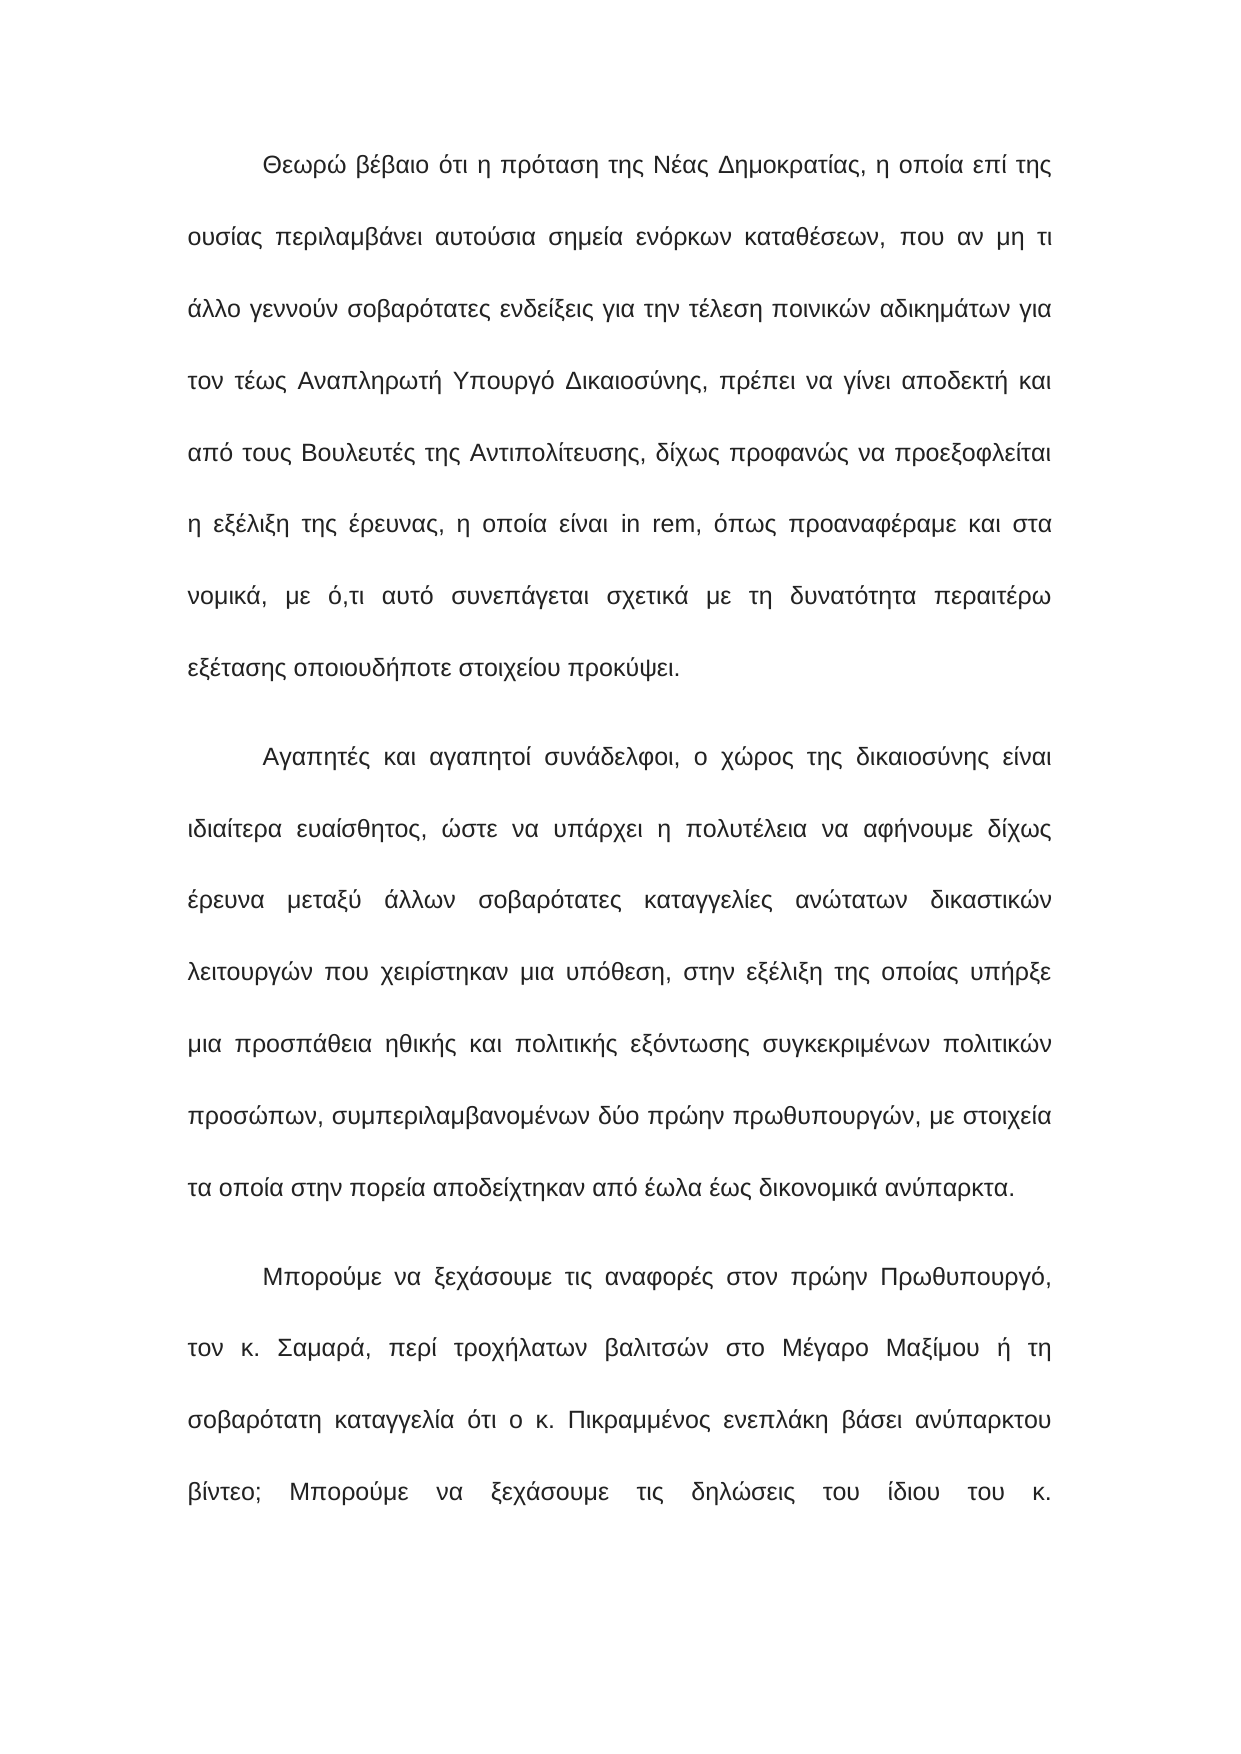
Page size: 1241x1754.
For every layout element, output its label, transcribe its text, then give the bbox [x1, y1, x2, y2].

text Θεωρώ βέβαιο ότι η πρόταση της Νέας Δημοκρατίας, η οποία επί της ουσίας περιλαμβάνει αυτούσια σημεία ενόρκων καταθέσεων, που αν μη τι άλλο γεννούν σοβαρότατες ενδείξεις για την τέλεση ποινικών αδικημάτων για τον τέως Αναπληρωτή Υπουργό Δικαιοσύνης, πρέπει να γίνει αποδεκτή και από τους Βουλευτές της Αντιπολίτευσης, δίχως προφανώς να προεξοφλείται η εξέλιξη της έρευνας, η οποία είναι in rem, όπως προαναφέραμε και στα νομικά, με ό,τι αυτό συνεπάγεται σχετικά με τη δυνατότητα περαιτέρω εξέτασης οποιουδήποτε στοιχείου προκύψει. [187, 378, 1053, 591]
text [187, 1345, 1053, 1506]
text Θεωρώ βέβαιο ότι η πρόταση της Νέας Δημοκρατίας, η οποία επί της ουσίας περιλαμβάνει αυτούσια σημεία ενόρκων καταθέσεων, που αν μη τι άλλο γεννούν σοβαρότατες ενδείξεις για την τέλεση ποινικών αδικημάτων για τον τέως Αναπληρωτή Υπουργό Δικαιοσύνης, πρέπει να γίνει αποδεκτή και από τους Βουλευτές της Αντιπολίτευσης, δίχως προφανώς να προεξοφλείται η εξέλιξη της έρευνας, η οποία είναι in rem, όπως προαναφέραμε και στα νομικά, με ό,τι αυτό συνεπάγεται σχετικά με τη δυνατότητα περαιτέρω εξέτασης οποιουδήποτε στοιχείου προκύψει. [187, 592, 1053, 682]
text Αγαπητές και αγαπητοί συνάδελφοι, ο χώρος της δικαιοσύνης είναι ιδιαίτερα ευαίσθητος, ώστε να υπάρχει η πολυτέλεια να αφήνουμε δίχως έρευνα μεταξύ άλλων σοβαρότατες καταγγελίες ανώτατων δικαστικών λειτουργών που χειρίστηκαν μια υπόθεση, στην εξέλιξη της οποίας υπήρξε μια προσπάθεια ηθικής και πολιτικής εξόντωσης συγκεκριμένων πολιτικών προσώπων, συμπεριλαμβανομένων δύο πρώην πρωθυπουργών, με στοιχεία τα οποία στην πορεία αποδείχτηκαν από έωλα έως δικονομικά ανύπαρκτα. [187, 742, 1053, 979]
text Αγαπητές και αγαπητοί συνάδελφοι, ο χώρος της δικαιοσύνης είναι ιδιαίτερα ευαίσθητος, ώστε να υπάρχει η πολυτέλεια να αφήνουμε δίχως έρευνα μεταξύ άλλων σοβαρότατες καταγγελίες ανώτατων δικαστικών λειτουργών που χειρίστηκαν μια υπόθεση, στην εξέλιξη της οποίας υπήρξε μια προσπάθεια ηθικής και πολιτικής εξόντωσης συγκεκριμένων πολιτικών προσώπων, συμπεριλαμβανομένων δύο πρώην πρωθυπουργών, με στοιχεία τα οποία στην πορεία αποδείχτηκαν από έωλα έως δικονομικά ανύπαρκτα. [187, 980, 1053, 1202]
text Θεωρώ βέβαιο ότι η πρόταση της Νέας Δημοκρατίας, η οποία επί της ουσίας περιλαμβάνει αυτούσια σημεία ενόρκων καταθέσεων, που αν μη τι άλλο γεννούν σοβαρότατες ενδείξεις για την τέλεση ποινικών αδικημάτων για τον τέως Αναπληρωτή Υπουργό Δικαιοσύνης, πρέπει να γίνει αποδεκτή και από τους Βουλευτές της Αντιπολίτευσης, δίχως προφανώς να προεξοφλείται η εξέλιξη της έρευνας, η οποία είναι in rem, όπως προαναφέραμε και στα νομικά, με ό,τι αυτό συνεπάγεται σχετικά με τη δυνατότητα περαιτέρω εξέτασης οποιουδήποτε στοιχείου προκύψει. [187, 150, 1053, 376]
